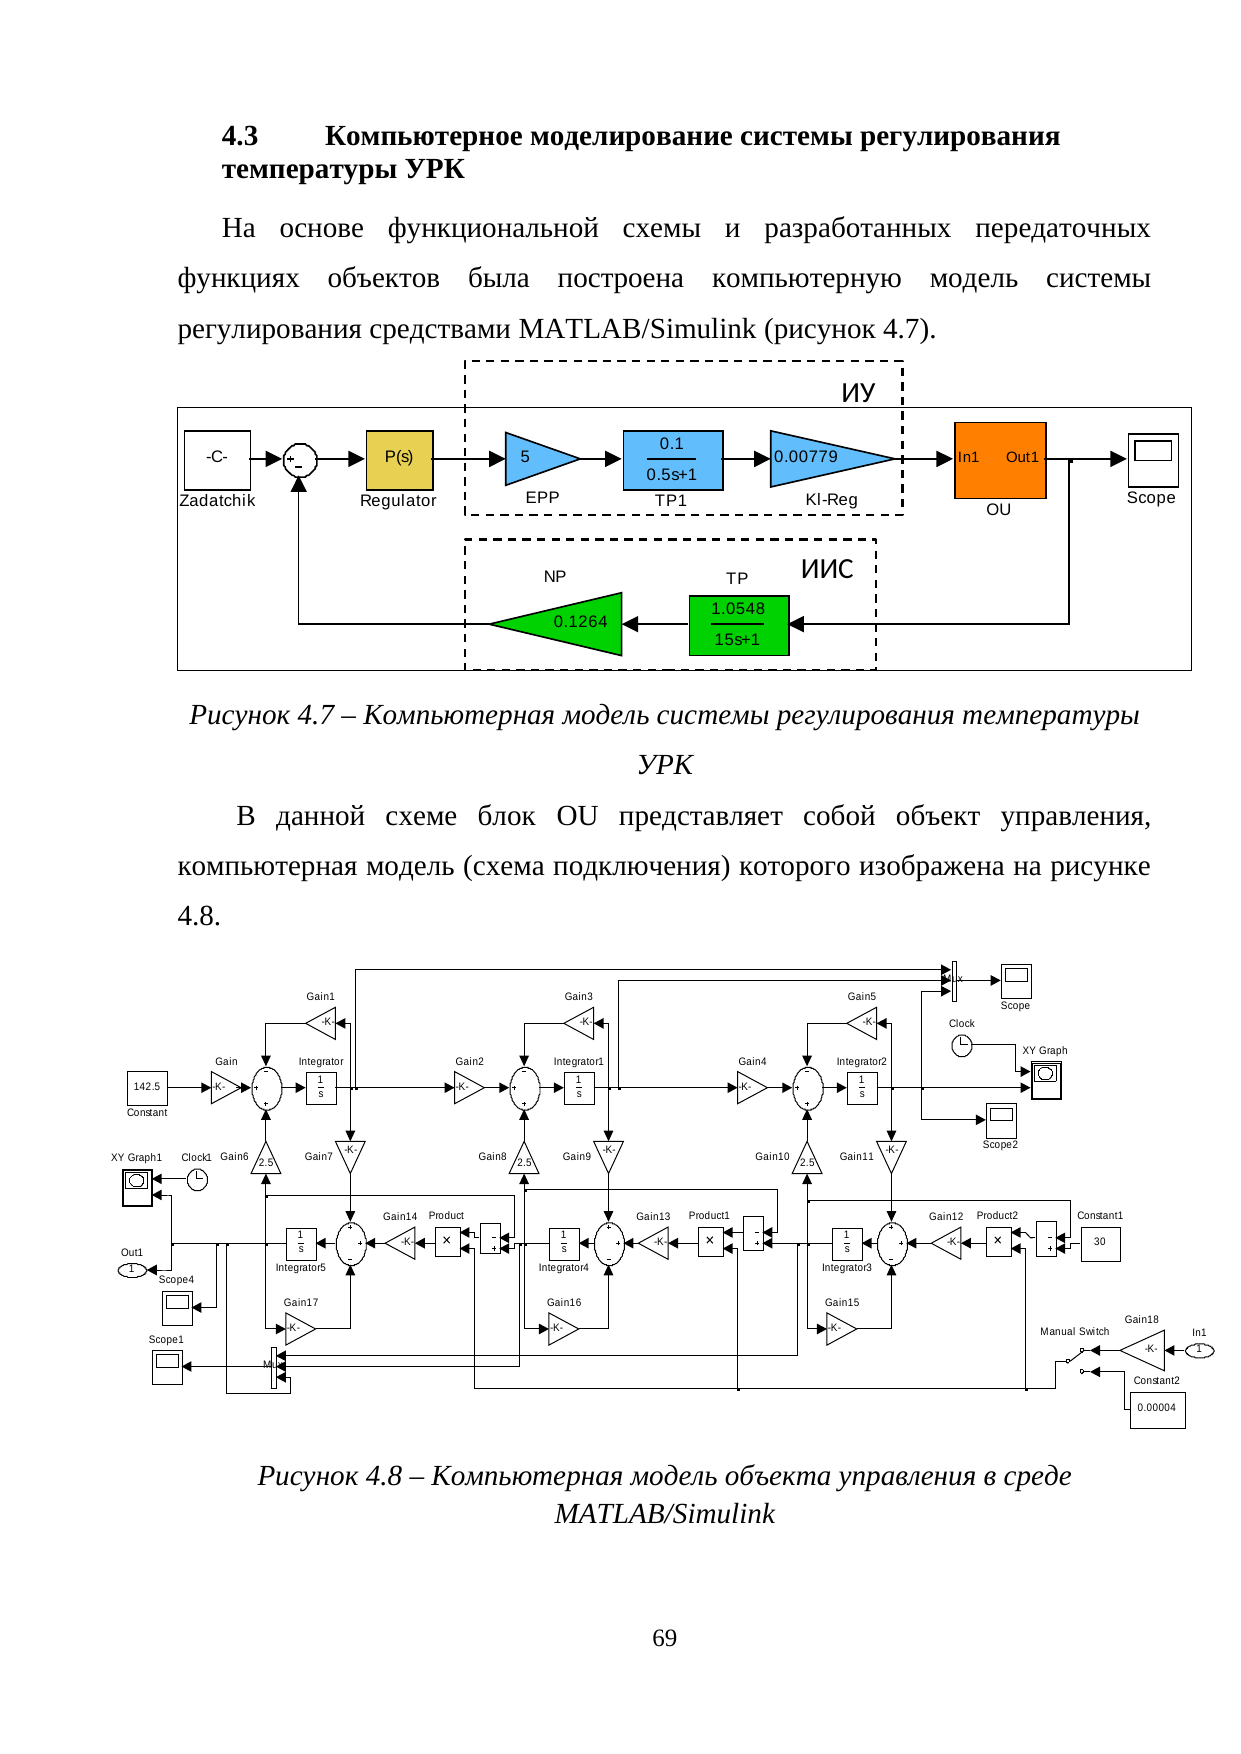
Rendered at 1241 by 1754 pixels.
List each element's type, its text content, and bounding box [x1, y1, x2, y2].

subtitle Компьютерное моделирование системы регулирования температуры УРК [222, 118, 1152, 185]
text В данной схеме блок OU представляет собой объект управления, компьютерная модель (схема подключения) которого изображена на рисунке 4.8. [177, 798, 1152, 932]
text Рисунок 4.7 – Компьютерная модель системы регулирования температуры УРК [177, 697, 1152, 781]
text Рисунок 4.8 – Компьютерная модель объекта управления в среде MATLAB/Simulink [177, 1458, 1152, 1530]
text На основе функциональной схемы и разработанных передаточных функциях объектов была построена компьютерную модель системы регулирования средствами MATLAB/Simulink (рисунок 4.7). [177, 210, 1152, 344]
